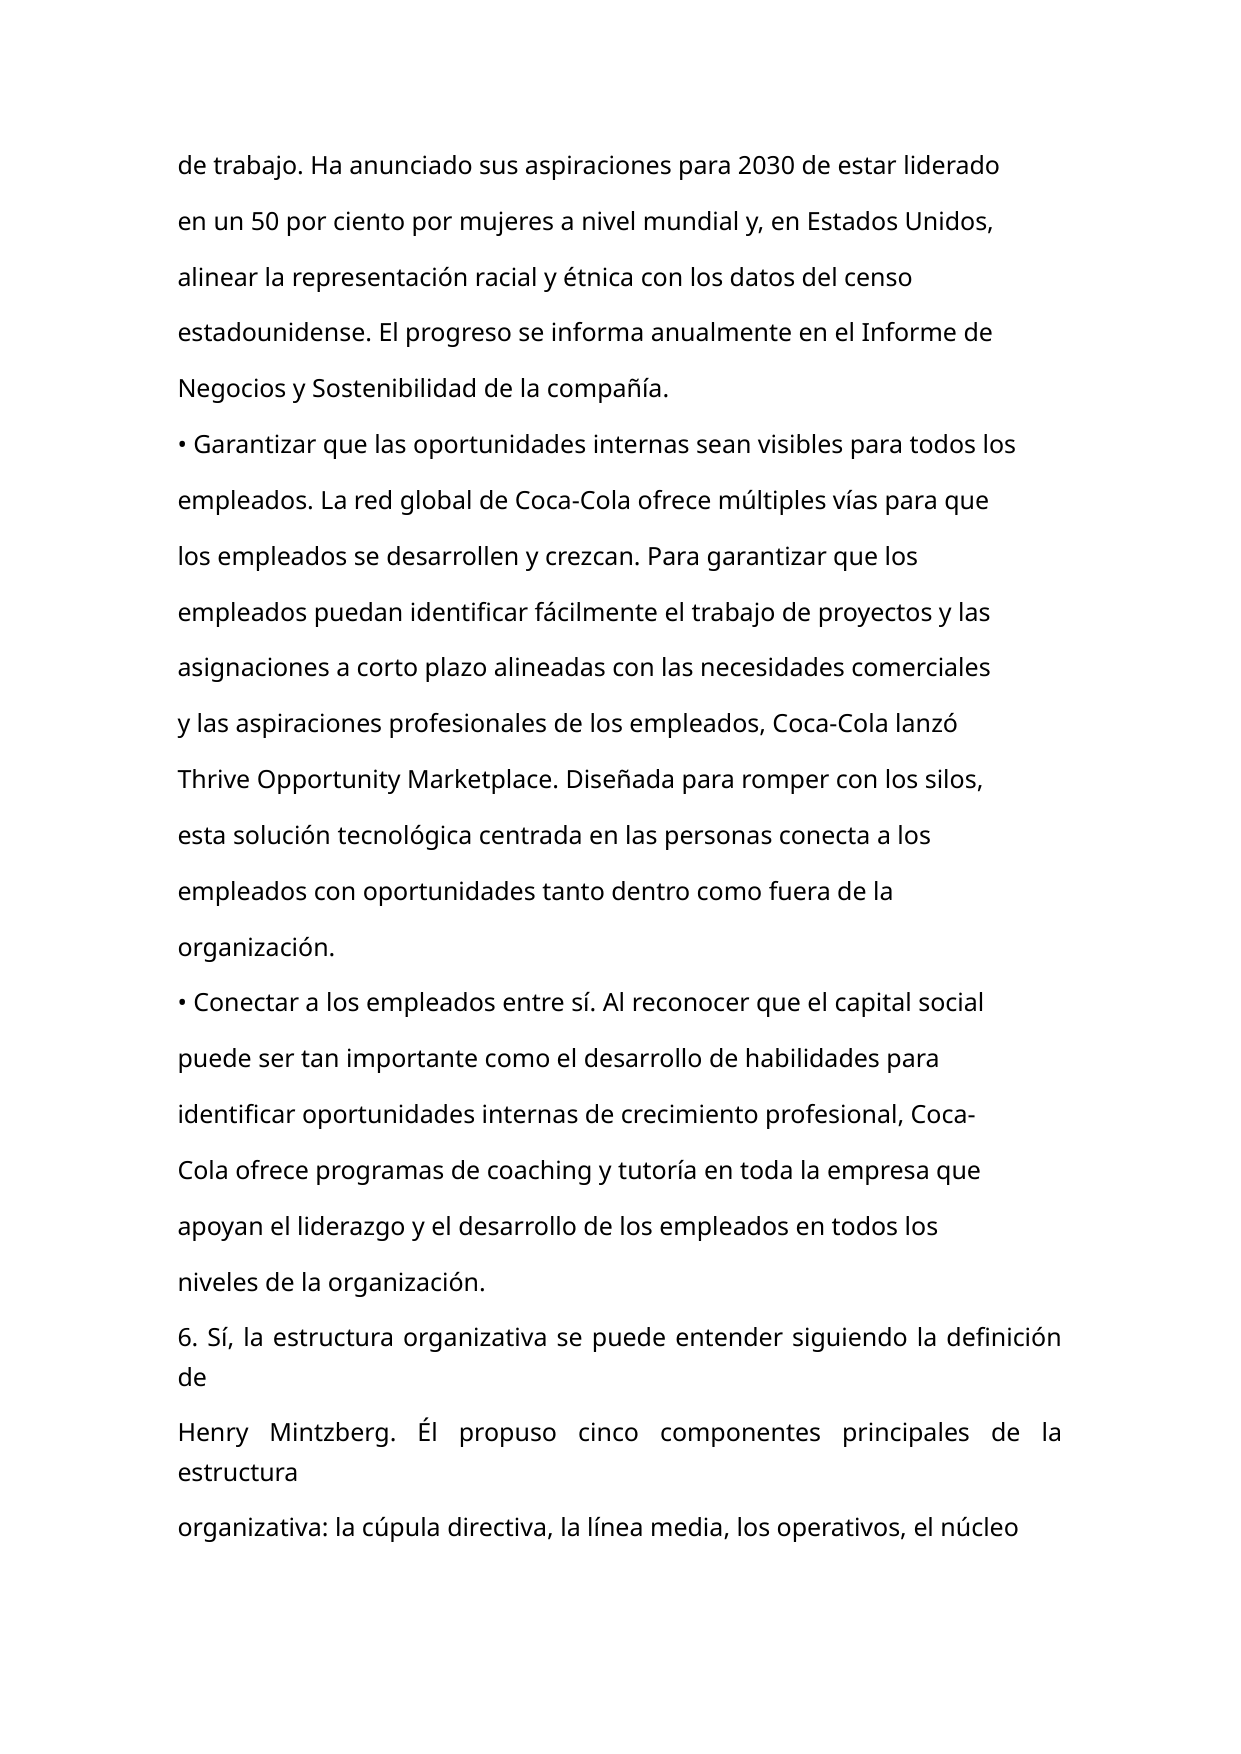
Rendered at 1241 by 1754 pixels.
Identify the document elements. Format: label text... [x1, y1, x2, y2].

text los empleados se desarrollen y crezcan. Para garantizar que los [177, 538, 1063, 572]
text organización. [177, 929, 1063, 963]
text empleados con oportunidades tanto dentro como fuera de la [177, 873, 1063, 907]
text niveles de la organización. [177, 1264, 1063, 1298]
text • Conectar a los empleados entre sí. Al reconocer que el capital social [177, 985, 1063, 1019]
text Henry Mintzberg. Él propuso cinco componentes principales de la estructura [177, 1415, 1063, 1488]
text Thrive Opportunity Marketplace. Diseñada para romper con los silos, [177, 762, 1063, 796]
text empleados puedan identificar fácilmente el trabajo de proyectos y las [177, 594, 1063, 628]
text alinear la representación racial y étnica con los datos del censo [177, 259, 1063, 293]
text y las aspiraciones profesionales de los empleados, Coca-Cola lanzó [177, 706, 1063, 740]
text en un 50 por ciento por mujeres a nivel mundial y, en Estados Unidos, [177, 203, 1063, 237]
text asignaciones a corto plazo alineadas con las necesidades comerciales [177, 650, 1063, 684]
text identificar oportunidades internas de crecimiento profesional, Coca- [177, 1097, 1063, 1131]
text puede ser tan importante como el desarrollo de habilidades para [177, 1041, 1063, 1075]
text esta solución tecnológica centrada en las personas conecta a los [177, 818, 1063, 852]
text estadounidense. El progreso se informa anualmente en el Informe de [177, 315, 1063, 349]
text • Garantizar que las oportunidades internas sean visibles para todos los [177, 427, 1063, 461]
text organizativa: la cúpula directiva, la línea media, los operativos, el núcleo [177, 1510, 1063, 1544]
text empleados. La red global de Coca-Cola ofrece múltiples vías para que [177, 483, 1063, 517]
text 6. Sí, la estructura organizativa se puede entender siguiendo la definición de [177, 1320, 1063, 1393]
text apoyan el liderazgo y el desarrollo de los empleados en todos los [177, 1208, 1063, 1242]
text Negocios y Sostenibilidad de la compañía. [177, 371, 1063, 405]
text Cola ofrece programas de coaching y tutoría en toda la empresa que [177, 1153, 1063, 1187]
text de trabajo. Ha anunciado sus aspiraciones para 2030 de estar liderado [177, 148, 1063, 182]
